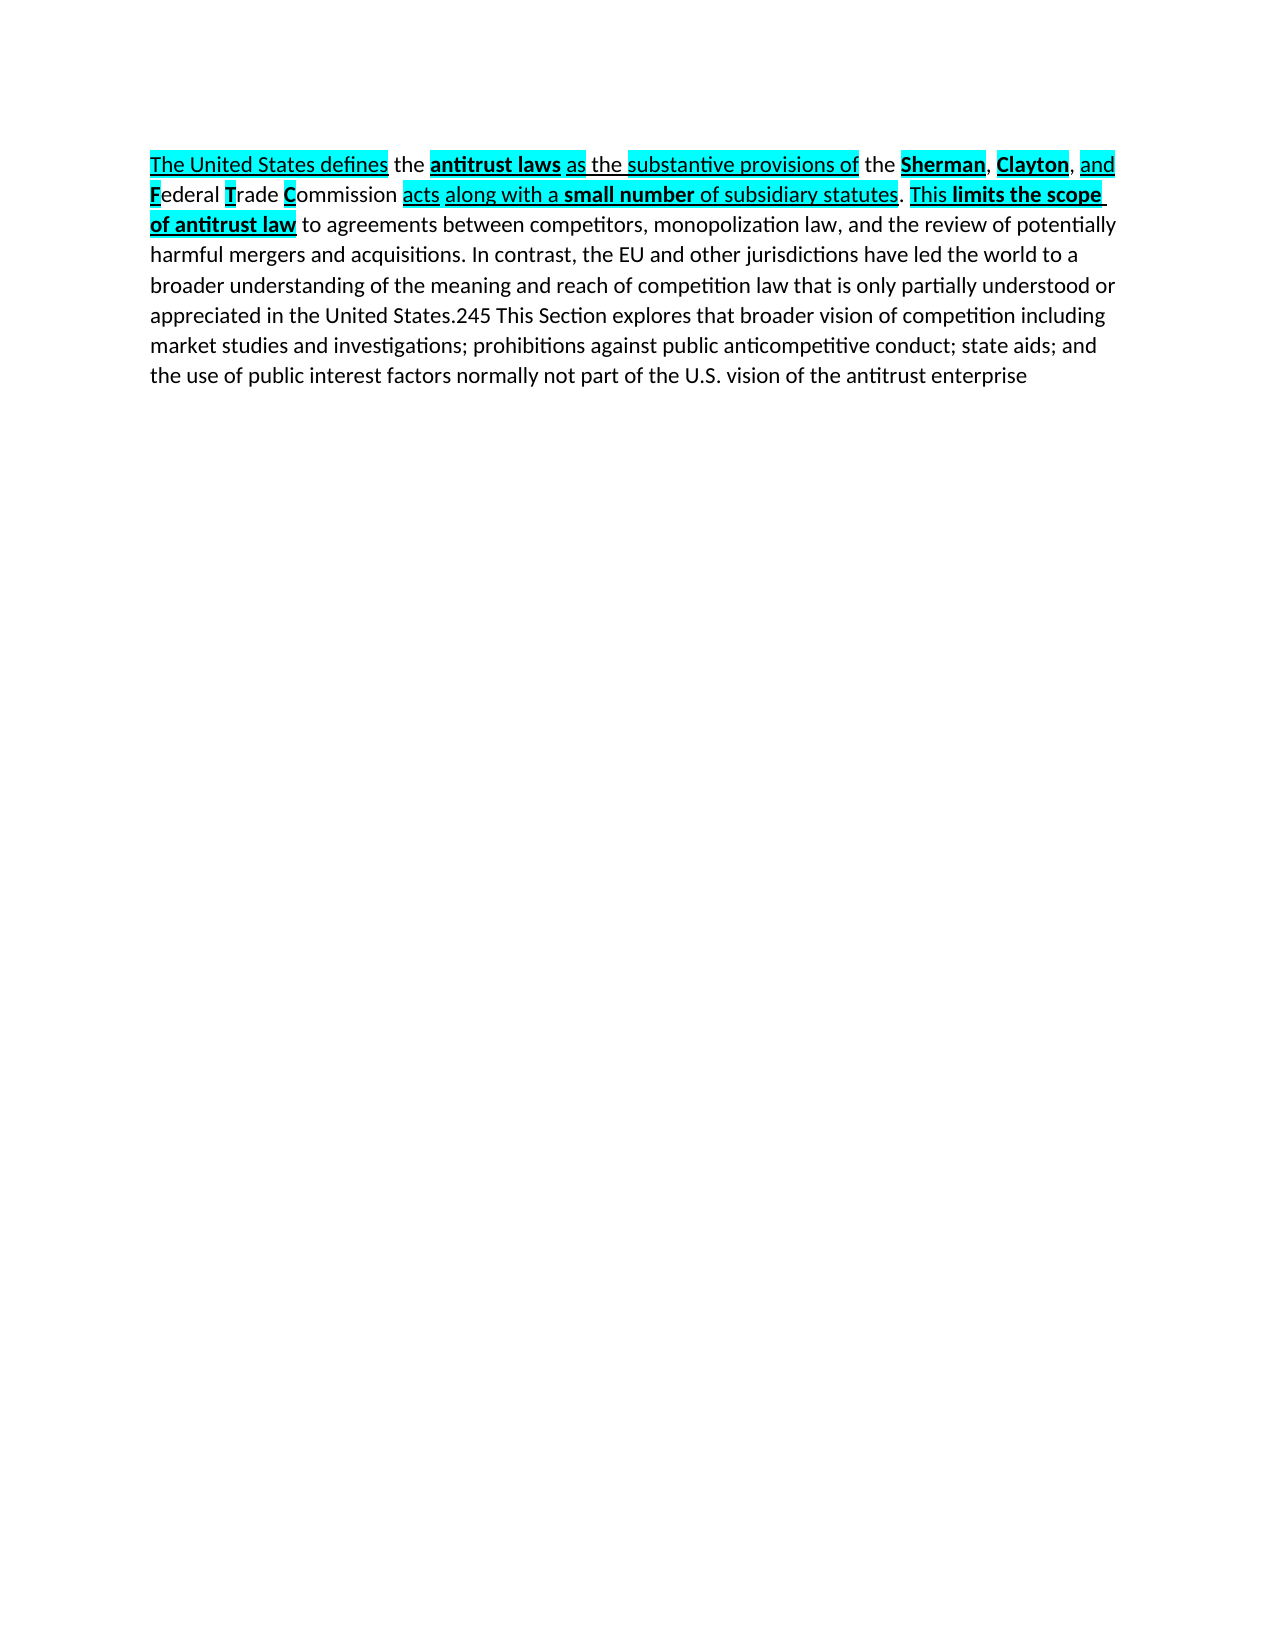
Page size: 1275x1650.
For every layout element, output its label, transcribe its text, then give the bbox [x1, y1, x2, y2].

text The United States defines the antitrust laws as the substantive provisions of the Sherman, Clayton, and Federal Trade Commission acts along with a small number of subsidiary statutes. This limits the scope of antitrust law to agreements between competitors, monopolization law, and the review of potentially harmful mergers and acquisitions. In contrast, the EU and other jurisdictions have led the world to a broader understanding of the meaning and reach of competition law that is only partially understood or appreciated in the United States.245 This Section explores that broader vision of competition including market studies and investigations; prohibitions against public anticompetitive conduct; state aids; and the use of public interest factors normally not part of the U.S. vision of the antitrust enterprise [150, 150, 1125, 389]
